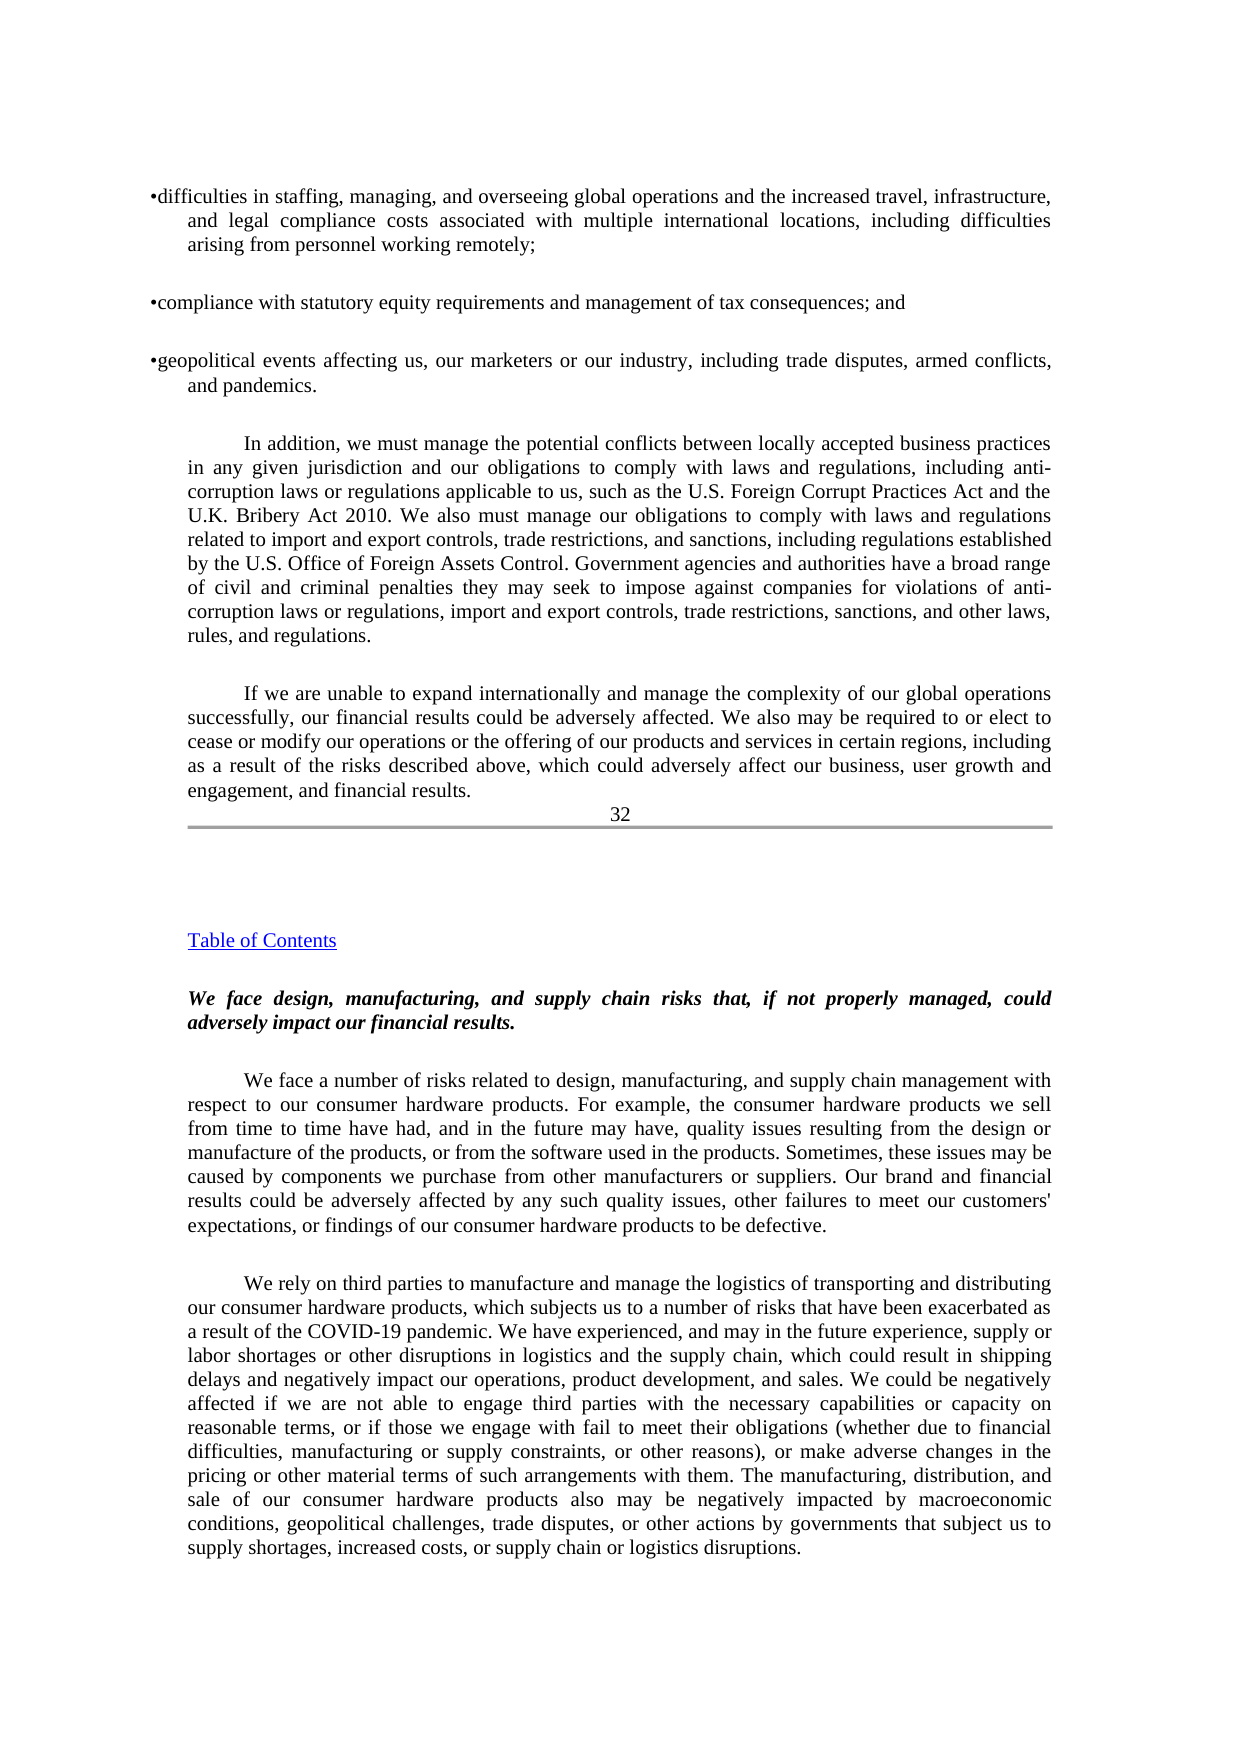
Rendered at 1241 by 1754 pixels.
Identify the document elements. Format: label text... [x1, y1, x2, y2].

text •geopolitical events affecting us, our marketers or our industry, including trade disputes, armed conflicts, and pandemics. [150, 348, 1053, 397]
text We rely on third parties to manufacture and manage the logistics of transporting and distributing our consumer hardware products, which subjects us to a number of risks that have been exacerbated as a result of the COVID-19 pandemic. We have experienced, and may in the future experience, supply or labor shortages or other disruptions in logistics and the supply chain, which could result in shipping delays and negatively impact our operations, product development, and sales. We could be negatively affected if we are not able to engage third parties with the necessary capabilities or capacity on reasonable terms, or if those we engage with fail to meet their obligations (whether due to financial difficulties, manufacturing or supply constraints, or other reasons), or make adverse changes in the pricing or other material terms of such arrangements with them. The manufacturing, distribution, and sale of our consumer hardware products also may be negatively impacted by macroeconomic conditions, geopolitical challenges, trade disputes, or other actions by governments that subject us to supply shortages, increased costs, or supply chain or logistics disruptions. [187, 1271, 1053, 1559]
text If we are unable to expand internationally and manage the complexity of our global operations successfully, our financial results could be adversely affected. We also may be required to or elect to cease or modify our operations or the offering of our products and services in certain regions, including as a result of the risks described above, which could adversely affect our business, user growth and engagement, and financial results. [187, 681, 1053, 802]
text We face a number of risks related to design, manufacturing, and supply chain management with respect to our consumer hardware products. For example, the consumer hardware products we sell from time to time have had, and in the future may have, quality issues resulting from the design or manufacture of the products, or from the software used in the products. Sometimes, these issues may be caused by components we purchase from other manufacturers or suppliers. Our brand and financial results could be adversely affected by any such quality issues, other failures to meet our customers' expectations, or findings of our consumer hardware products to be defective. [187, 1068, 1053, 1237]
text We face design, manufacturing, and supply chain risks that, if not properly managed, could adversely impact our financial results. [187, 986, 1053, 1034]
text In addition, we must manage the potential conflicts between locally accepted business practices in any given jurisdiction and our obligations to comply with laws and regulations, including anti-corruption laws or regulations applicable to us, such as the U.S. Foreign Corrupt Practices Act and the U.K. Bribery Act 2010. We also must manage our obligations to comply with laws and regulations related to import and export controls, trade restrictions, and sanctions, including regulations established by the U.S. Office of Foreign Assets Control. Government agencies and authorities have a broad range of civil and criminal penalties they may seek to impose against companies for violations of anti-corruption laws or regulations, import and export controls, trade restrictions, sanctions, and other laws, rules, and regulations. [187, 431, 1053, 647]
text Table of Contents [187, 928, 1053, 952]
text 32 [187, 802, 1053, 825]
text •compliance with statutory equity requirements and management of tax consequences; and [150, 290, 1053, 314]
text •difficulties in staffing, managing, and overseeing global operations and the increased travel, infrastructure, and legal compliance costs associated with multiple international locations, including difficulties arising from personnel working remotely; [150, 184, 1053, 256]
